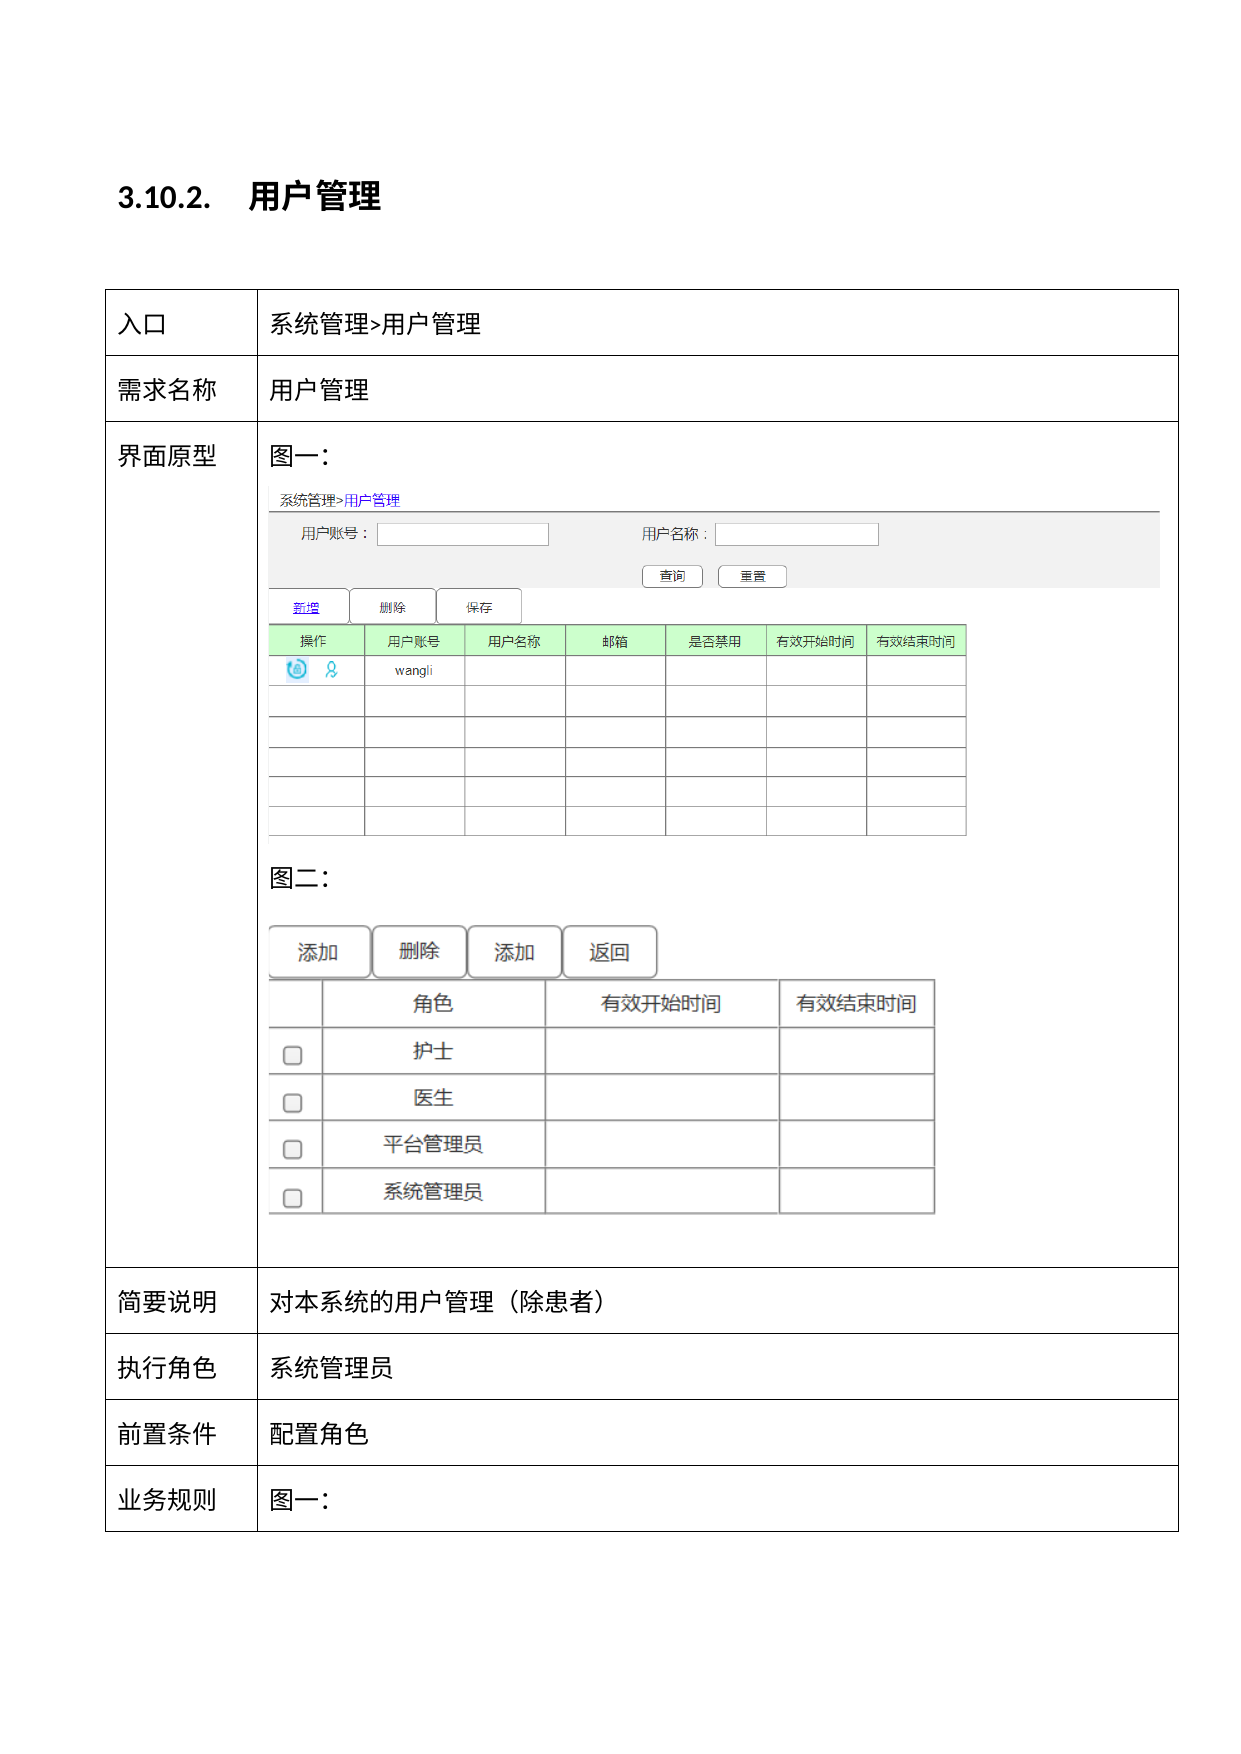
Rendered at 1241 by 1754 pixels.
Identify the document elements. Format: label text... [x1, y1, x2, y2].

table_cell 配置角色 [258, 1400, 1178, 1465]
table_cell 对本系统的用户管理（除患者） [258, 1268, 1178, 1333]
picture [268, 486, 1167, 844]
subtitle 用户管理 [117, 162, 1123, 227]
table_cell 系统管理员 [258, 1334, 1178, 1399]
table_cell 界面原型 [106, 422, 257, 1267]
table_header 入口 [106, 290, 257, 355]
table_cell 需求名称 [106, 356, 257, 421]
table_cell 简要说明 [106, 1268, 257, 1333]
table_cell 执行角色 [106, 1334, 257, 1399]
table_header 系统管理>用户管理 [258, 290, 1178, 355]
table_cell 图一： 图二： [258, 422, 1178, 1267]
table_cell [258, 1466, 1178, 1531]
table_cell 业务规则 [106, 1466, 257, 1531]
table_cell 用户管理 [258, 356, 1178, 421]
table_cell 前置条件 [106, 1400, 257, 1465]
picture [268, 909, 1003, 1255]
